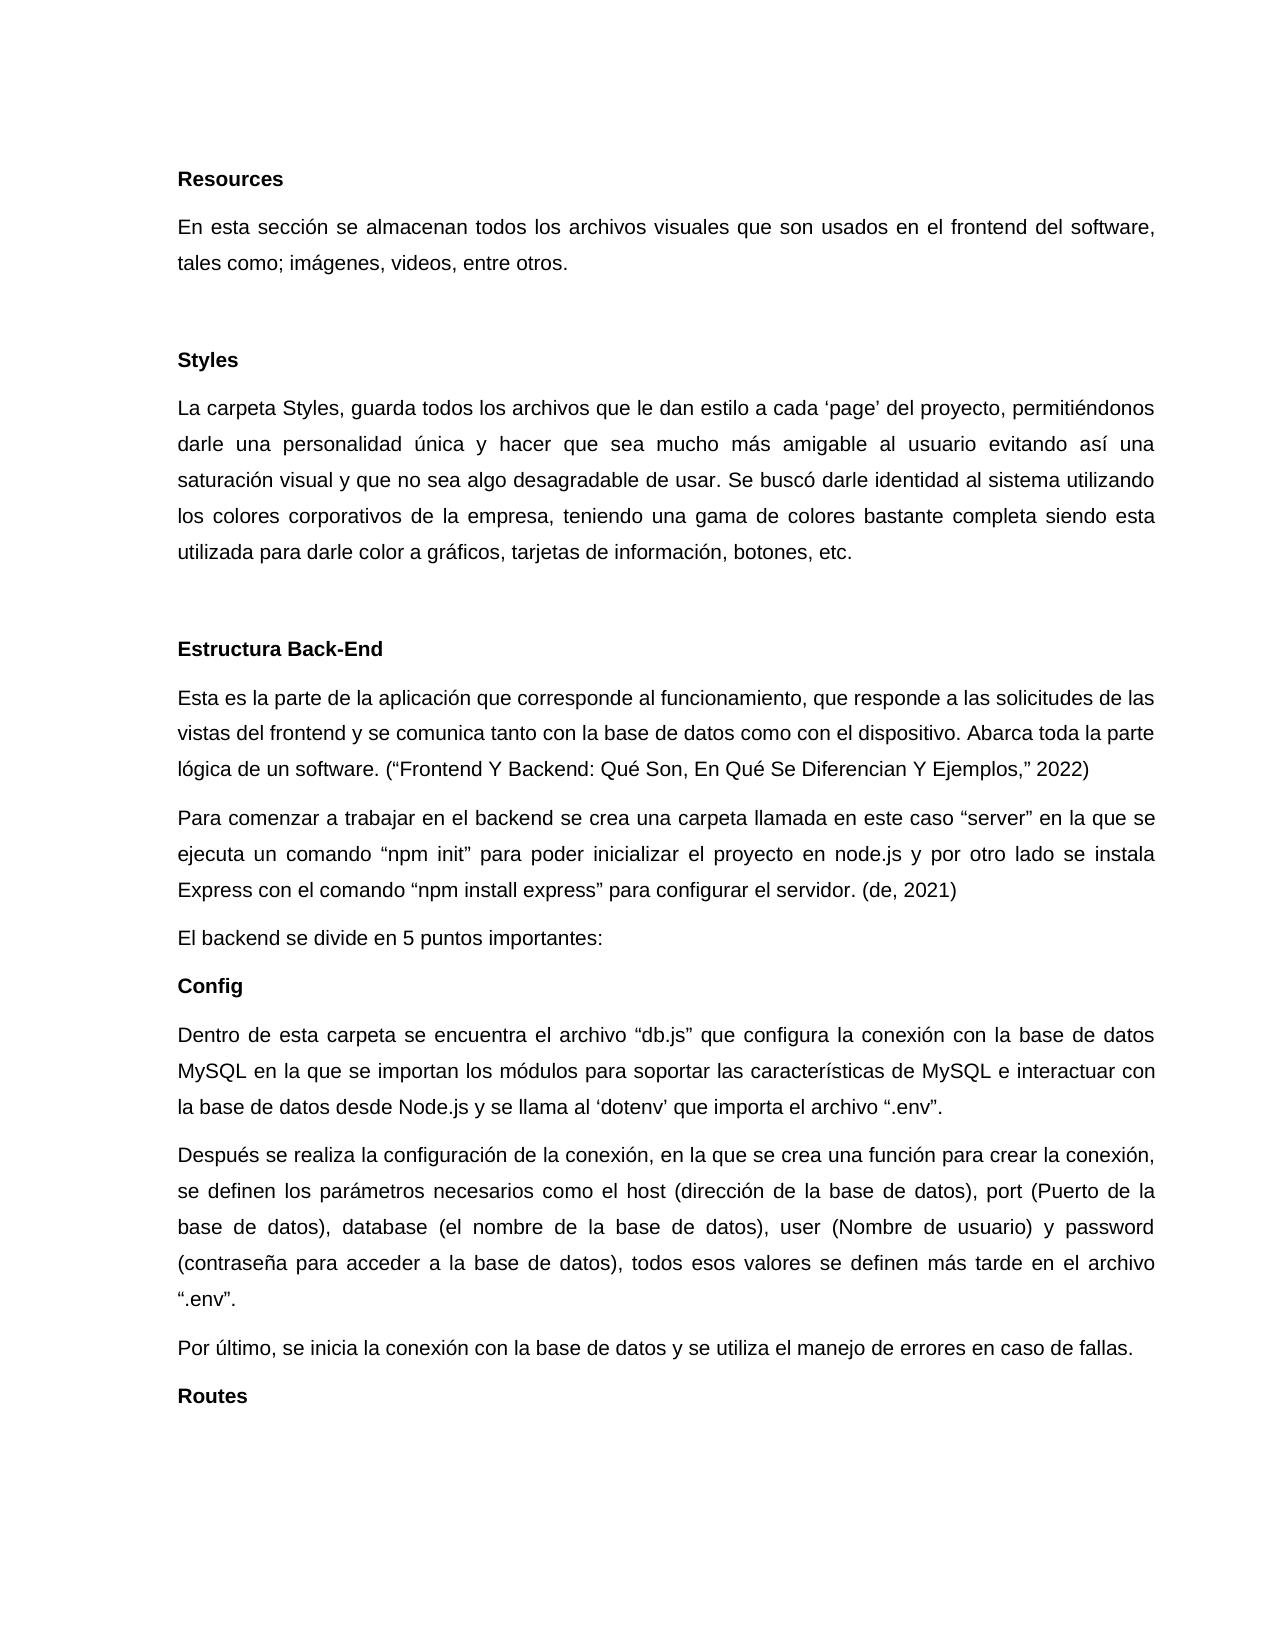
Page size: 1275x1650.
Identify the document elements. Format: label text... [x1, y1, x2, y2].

text Para comenzar a trabajar en el backend se crea una carpeta llamada en este caso “server” en la que se ejecuta un comando “npm init” para poder inicializar el proyecto en node.js y por otro lado se instala Express con el comando “npm install express” para configurar el servidor. (de, 2021) [177, 806, 1157, 901]
text Styles [177, 348, 1157, 372]
text Esta es la parte de la aplicación que corresponde al funcionamiento, que responde a las solicitudes de las vistas del frontend y se comunica tanto con la base de datos como con el dispositivo. Abarca toda la parte lógica de un software. (“Frontend Y Backend: Qué Son, En Qué Se Diferencian Y Ejemplos,” 2022) [177, 685, 1157, 781]
text Por último, se inicia la conexión con la base de datos y se utiliza el manejo de errores en caso de fallas. [177, 1335, 1157, 1359]
text La carpeta Styles, guarda todos los archivos que le dan estilo a cada ‘page’ del proyecto, permitiéndonos darle una personalidad única y hacer que sea mucho más amigable al usuario evitando así una saturación visual y que no sea algo desagradable de usar. Se buscó darle identidad al sistema utilizando los colores corporativos de la empresa, teniendo una gama de colores bastante completa siendo esta utilizada para darle color a gráficos, tarjetas de información, botones, etc. [177, 396, 1157, 564]
text Config [177, 974, 1157, 998]
text Después se realiza la configuración de la conexión, en la que se crea una función para crear la conexión, se definen los parámetros necesarios como el host (dirección de la base de datos), port (Puerto de la base de datos), database (el nombre de la base de datos), user (Nombre de usuario) y password (contraseña para acceder a la base de datos), todos esos valores se definen más tarde en el archivo “.env”. [177, 1143, 1157, 1311]
text Estructura Back-End [177, 637, 1157, 661]
text Resources [177, 167, 1157, 191]
text El backend se divide en 5 puntos importantes: [177, 926, 1157, 950]
text Routes [177, 1384, 1157, 1408]
text En esta sección se almacenan todos los archivos visuales que son usados en el frontend del software, tales como; imágenes, videos, entre otros. [177, 215, 1157, 275]
text Dentro de esta carpeta se encuentra el archivo “db.js” que configura la conexión con la base de datos MySQL en la que se importan los módulos para soportar las características de MySQL e interactuar con la base de datos desde Node.js y se llama al ‘dotenv’ que importa el archivo “.env”. [177, 1023, 1157, 1119]
